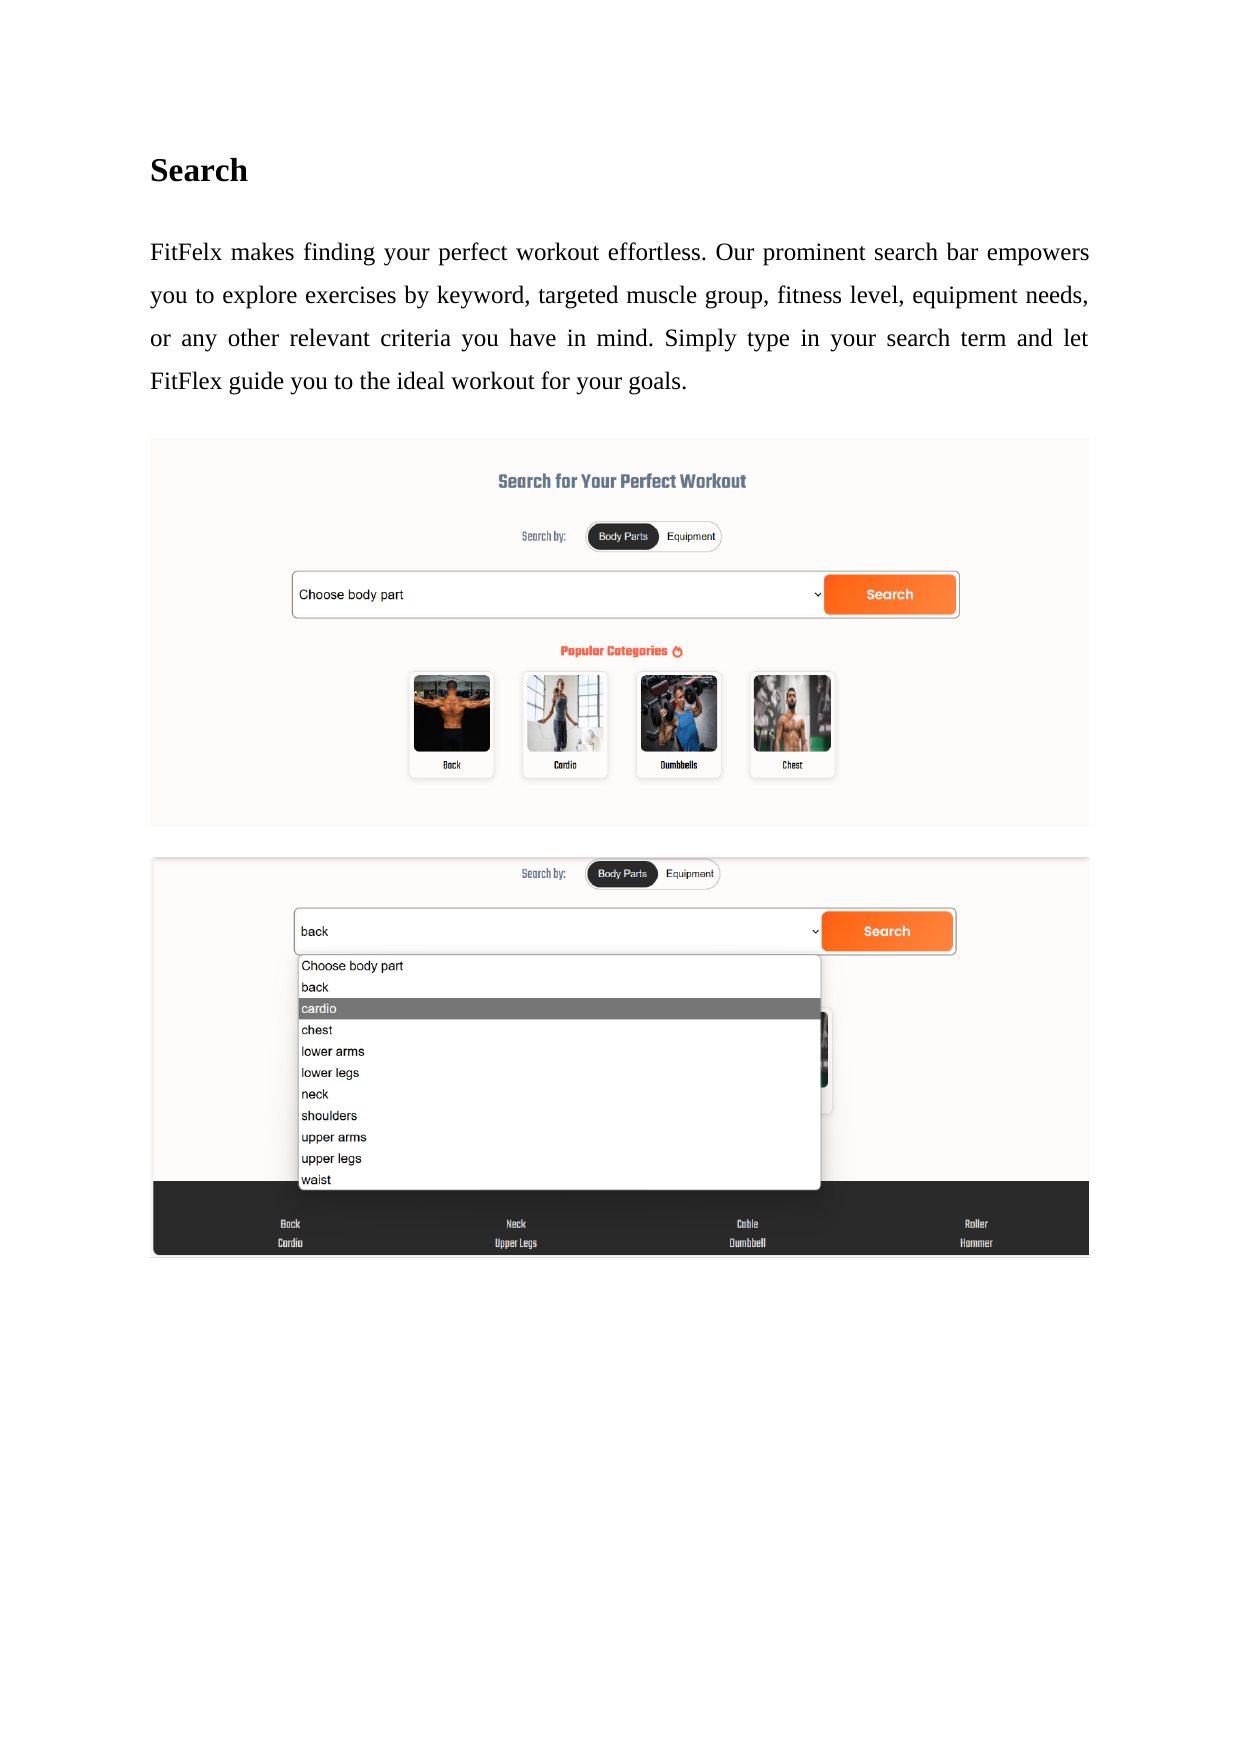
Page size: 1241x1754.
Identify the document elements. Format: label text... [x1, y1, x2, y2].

picture [150, 857, 1091, 1258]
picture [150, 438, 1091, 827]
text FitFelx makes finding your perfect workout effortless. Our prominent search bar empowers you to explore exercises by keyword, targeted muscle group, fitness level, equipment needs, or any other relevant criteria you have in mind. Simply type in your search term and let FitFlex guide you to the ideal workout for your goals. [150, 237, 1090, 395]
text Search [150, 150, 1090, 188]
